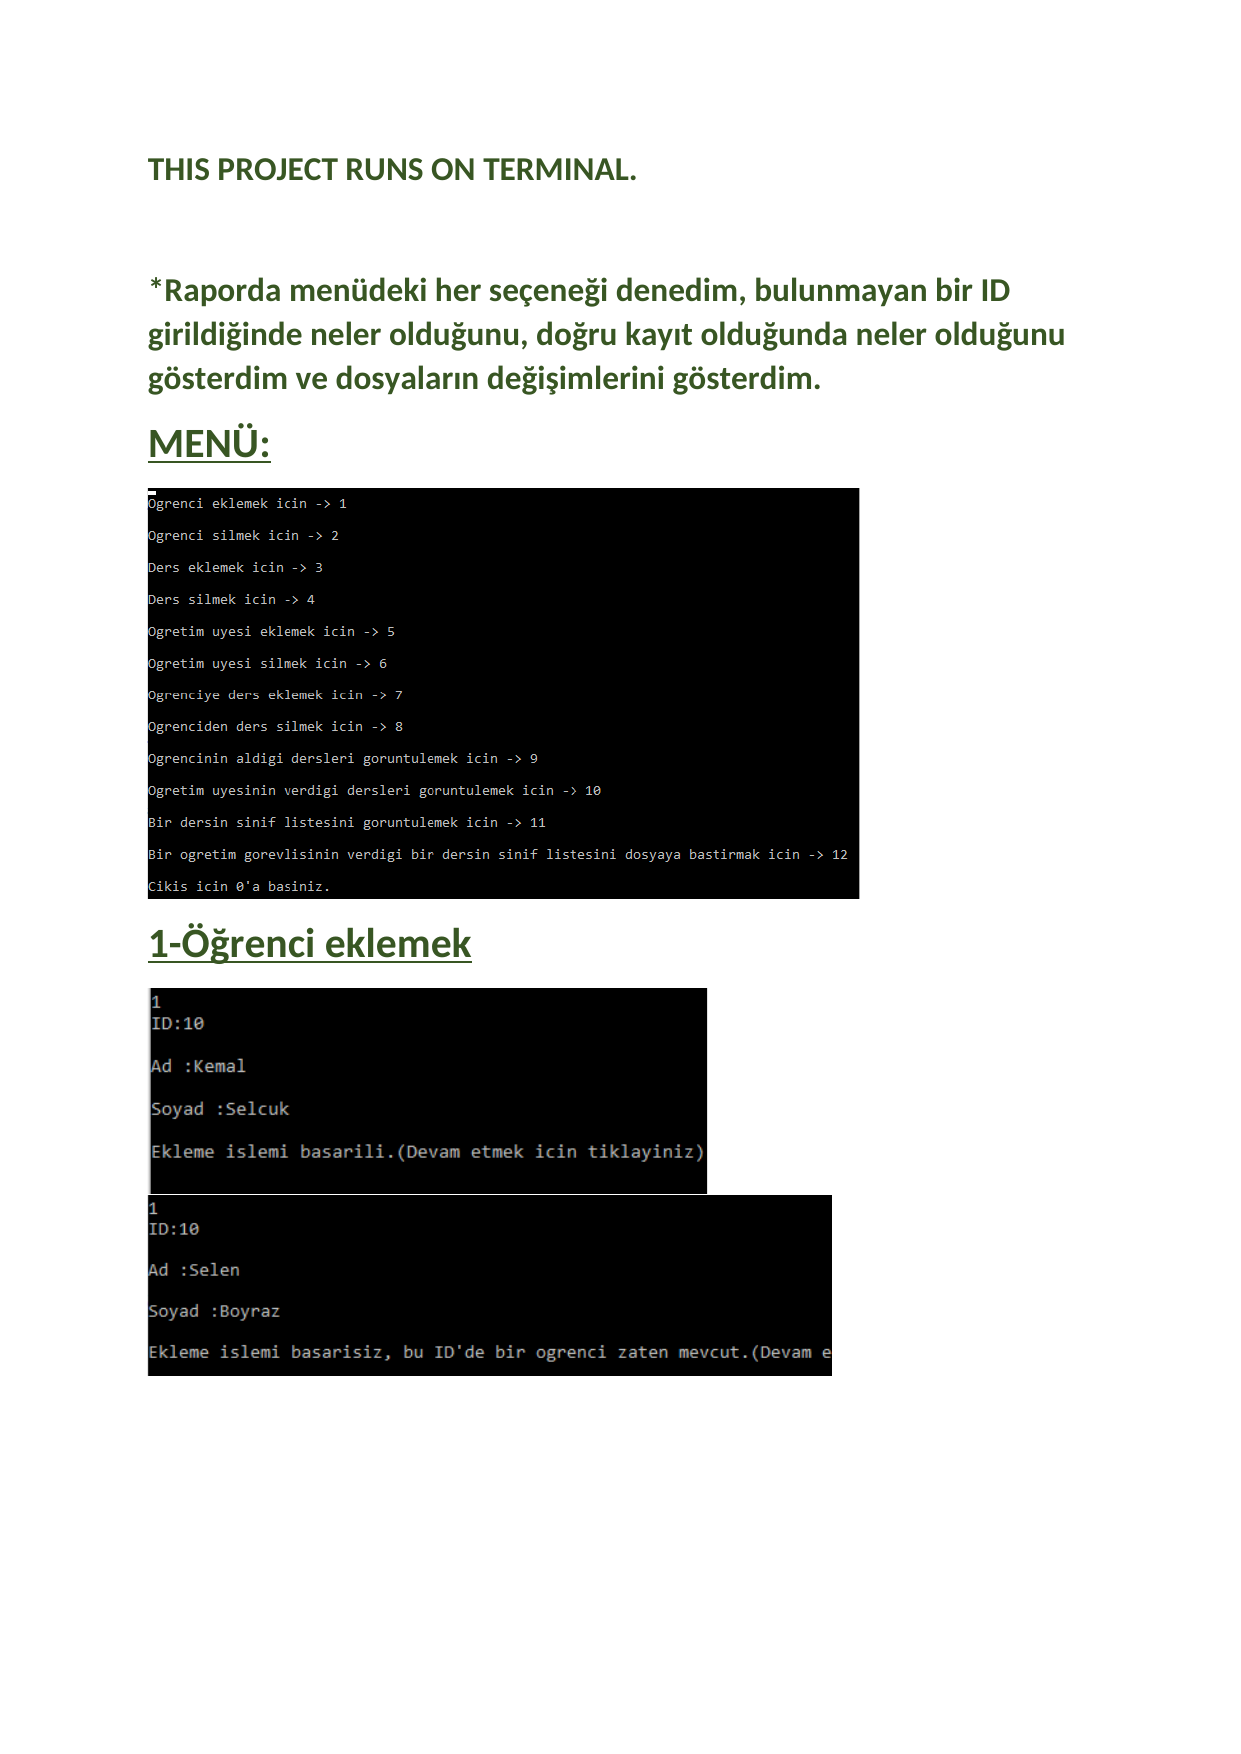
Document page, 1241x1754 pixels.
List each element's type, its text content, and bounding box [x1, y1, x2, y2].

text THIS PROJECT RUNS ON TERMINAL. [148, 148, 1093, 188]
text 1-Öğrenci eklemek [148, 917, 1093, 968]
picture [147, 1195, 832, 1376]
picture [147, 988, 708, 1194]
picture [147, 488, 860, 899]
text *Raporda menüdeki her seçeneği denedim, bulunmayan bir ID girildiğinde neler olduğunu, doğru kayıt olduğunda neler olduğunu gösterdim ve dosyaların değişimlerini gösterdim. [148, 269, 1093, 397]
text MENÜ: [148, 417, 1093, 468]
